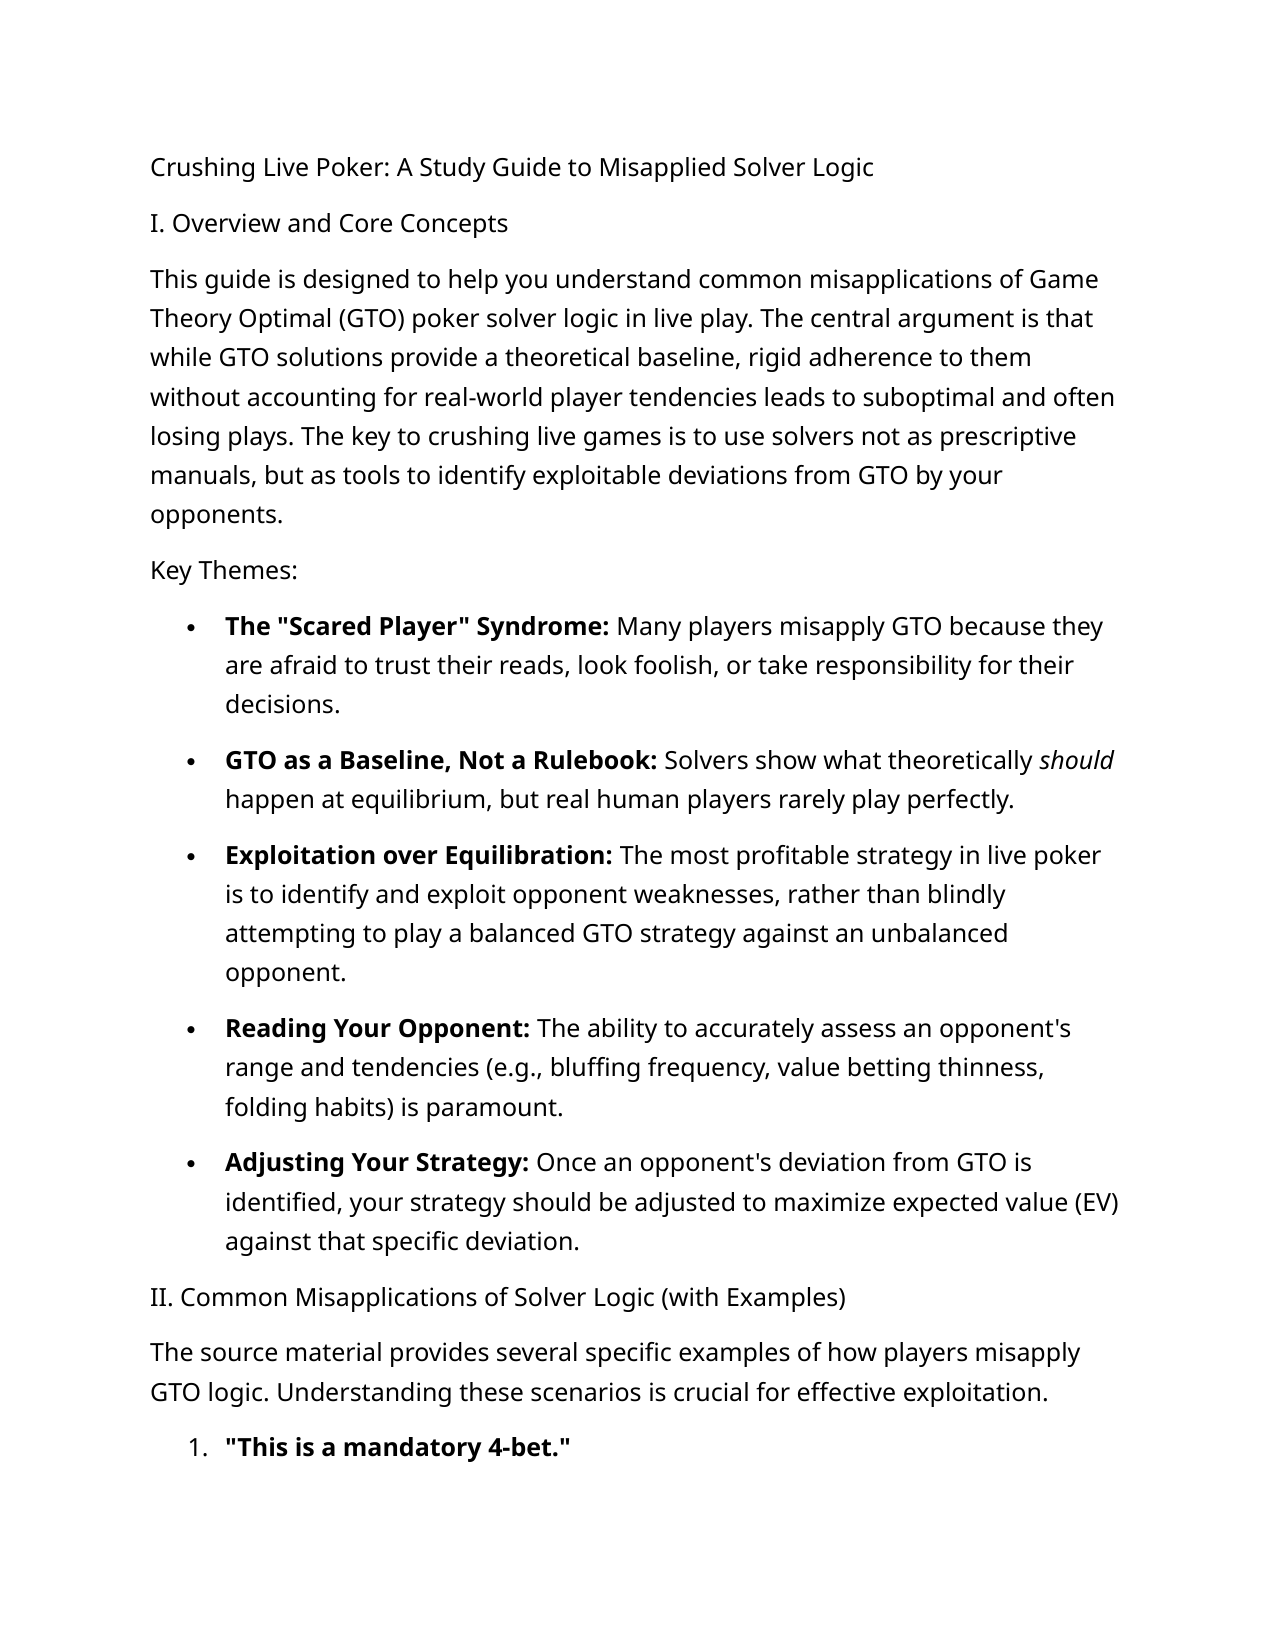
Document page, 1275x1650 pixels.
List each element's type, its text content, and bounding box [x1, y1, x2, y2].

list "This is a mandatory 4-bet." [187, 1430, 1125, 1464]
text This guide is designed to help you understand common misapplications of Game Theory Optimal (GTO) poker solver logic in live play. The central argument is that while GTO solutions provide a theoretical baseline, rigid adherence to them without accounting for real-world player tendencies leads to suboptimal and often losing plays. The key to crushing live games is to use solvers not as prescriptive manuals, but as tools to identify exploitable deviations from GTO by your opponents. [150, 262, 1125, 531]
list Adjusting Your Strategy: Once an opponent's deviation from GTO is identified, your strategy should be adjusted to maximize expected value (EV) against that specific deviation. [187, 1145, 1125, 1257]
list Exploitation over Equilibration: The most profitable strategy in live poker is to identify and exploit opponent weaknesses, rather than blindly attempting to play a balanced GTO strategy against an unbalanced opponent. [187, 837, 1125, 989]
list GTO as a Baseline, Not a Rulebook: Solvers show what theoretically should happen at equilibrium, but real human players rarely play perfectly. [187, 742, 1125, 816]
text The source material provides several specific examples of how players misapply GTO logic. Understanding these scenarios is crucial for effective exploitation. [150, 1335, 1125, 1408]
text Key Themes: [150, 552, 1125, 587]
list Reading Your Opponent: The ability to accurately assess an opponent's range and tendencies (e.g., bluffing frequency, value betting thinness, folding habits) is paramount. [187, 1011, 1125, 1123]
text I. Overview and Core Concepts [150, 206, 1125, 240]
list The "Scared Player" Syndrome: Many players misapply GTO because they are afraid to trust their reads, look foolish, or take responsibility for their decisions. [187, 608, 1125, 721]
text II. Common Misapplications of Solver Logic (with Examples) [150, 1279, 1125, 1313]
text Crushing Live Poker: A Study Guide to Misapplied Solver Logic [150, 150, 1125, 184]
